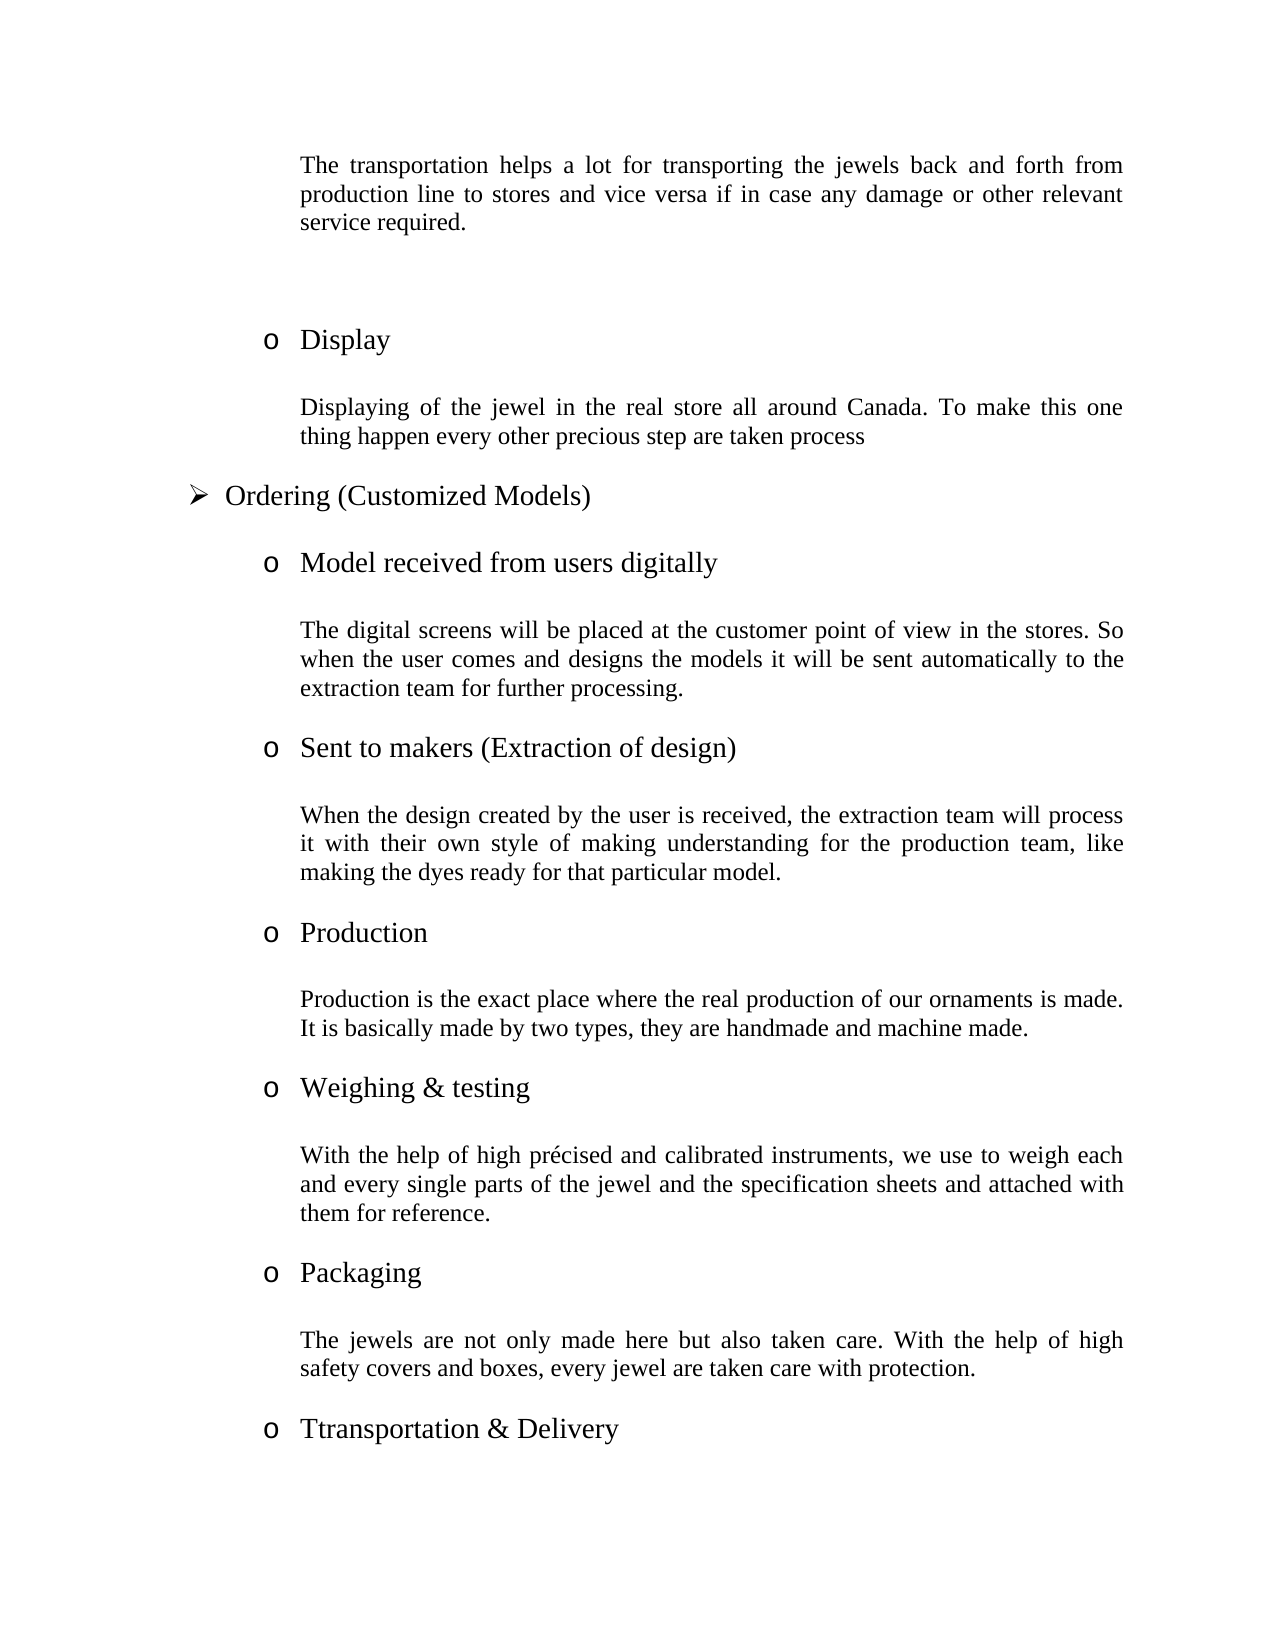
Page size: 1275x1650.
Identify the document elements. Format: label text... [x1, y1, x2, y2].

list Production is the exact place where the real production of our ornaments is made. It is basically made by two types, they are handmade and machine made. [300, 984, 1125, 1042]
list Model received from users digitally [262, 546, 1125, 582]
list Weighing & testing [262, 1071, 1125, 1107]
list Sent to makers (Extraction of design) [262, 730, 1125, 766]
list Production [262, 915, 1125, 951]
list Displaying of the jewel in the real store all around Canada. To make this one thing happen every other precious step are taken process [300, 392, 1125, 449]
list The transportation helps a lot for transporting the jewels back and forth from production line to stores and vice versa if in case any damage or other relevant service required. [300, 150, 1125, 236]
list With the help of high précised and calibrated instruments, we use to weigh each and every single parts of the jewel and the specification sheets and attached with them for reference. [300, 1140, 1125, 1226]
list Ttransportation & Delivery [262, 1411, 1125, 1447]
list Display [262, 322, 1125, 358]
list Packaging [262, 1255, 1125, 1291]
list The jewels are not only made here but also taken care. With the help of high safety covers and boxes, every jewel are taken care with protection. [300, 1325, 1125, 1382]
list Ordering (Customized Models) [187, 478, 1125, 512]
list When the design created by the user is received, the extraction team will process it with their own style of making understanding for the production team, like making the dyes ready for that particular model. [300, 800, 1125, 886]
list The digital screens will be placed at the customer point of view in the stores. So when the user comes and designs the models it will be sent automatically to the extraction team for further processing. [300, 615, 1125, 701]
